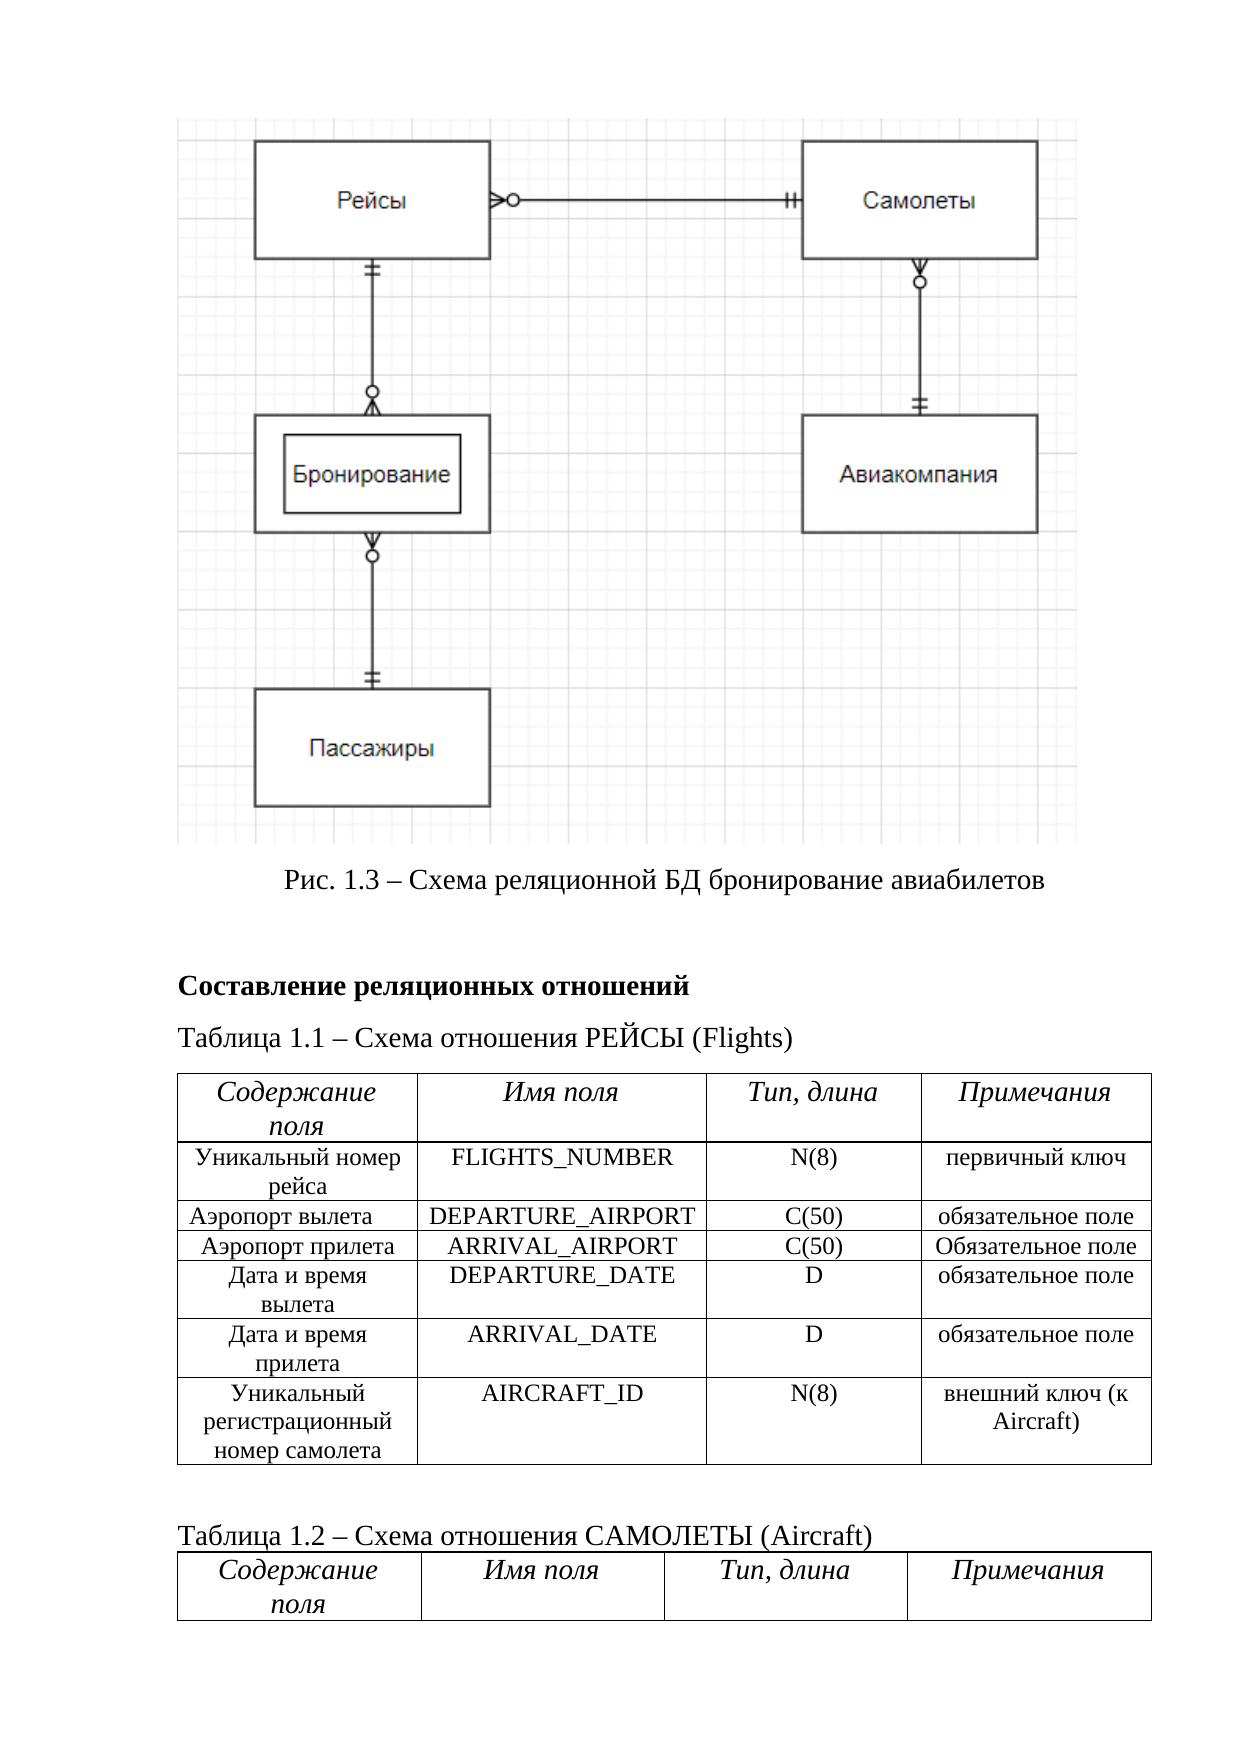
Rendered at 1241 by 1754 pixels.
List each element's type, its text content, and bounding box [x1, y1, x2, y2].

table_cell обязательное поле [922, 1319, 1151, 1377]
table_cell C(50) [707, 1231, 921, 1259]
table_cell ARRIVAL_DATE [418, 1319, 706, 1377]
picture [177, 118, 1078, 844]
text Таблица 1.1 – Схема отношения РЕЙСЫ (Flights) [177, 1021, 1152, 1054]
table_cell D [707, 1261, 921, 1318]
table_cell внешний ключ (к Aircraft) [922, 1378, 1151, 1464]
table_cell обязательное поле [922, 1201, 1151, 1230]
table_cell Обязательное поле [922, 1231, 1151, 1259]
table_cell N(8) [707, 1143, 921, 1200]
text Рис. 1.3 – Схема реляционной БД бронирование авиабилетов [177, 862, 1152, 896]
table_cell C(50) [707, 1201, 921, 1230]
table_header Имя поля [422, 1553, 664, 1619]
table_cell DEPARTURE_DATE [418, 1261, 706, 1318]
table_cell DEPARTURE_AIRPORT [418, 1201, 706, 1230]
table_header Примечания [908, 1553, 1151, 1619]
table_header Имя поля [418, 1074, 706, 1141]
table_cell Уникальный регистрационный номер самолета [178, 1378, 417, 1464]
table_cell Аэропорт вылета [178, 1201, 417, 1230]
table_cell Уникальный номер рейса [178, 1143, 417, 1200]
table_cell FLIGHTS_NUMBER [418, 1143, 706, 1200]
table_cell Дата и время прилета [178, 1319, 417, 1377]
table_header Содержание поля [178, 1553, 421, 1619]
table_cell N(8) [707, 1378, 921, 1464]
table_cell первичный ключ [922, 1143, 1151, 1200]
table_cell Аэропорт прилета [178, 1231, 417, 1259]
table_header Примечания [922, 1074, 1151, 1141]
table_cell обязательное поле [922, 1261, 1151, 1318]
table_cell AIRCRAFT_ID [418, 1378, 706, 1464]
table_header Содержание поля [178, 1074, 417, 1141]
text Таблица 1.2 – Схема отношения САМОЛЕТЫ (Aircraft) [177, 1518, 1152, 1551]
table_cell ARRIVAL_AIRPORT [418, 1231, 706, 1259]
table_header Тип, длина [707, 1074, 921, 1141]
table_cell Дата и время вылета [178, 1261, 417, 1318]
table_header Тип, длина [665, 1553, 907, 1619]
table_cell D [707, 1319, 921, 1377]
text Составление реляционных отношений [177, 968, 1152, 1001]
